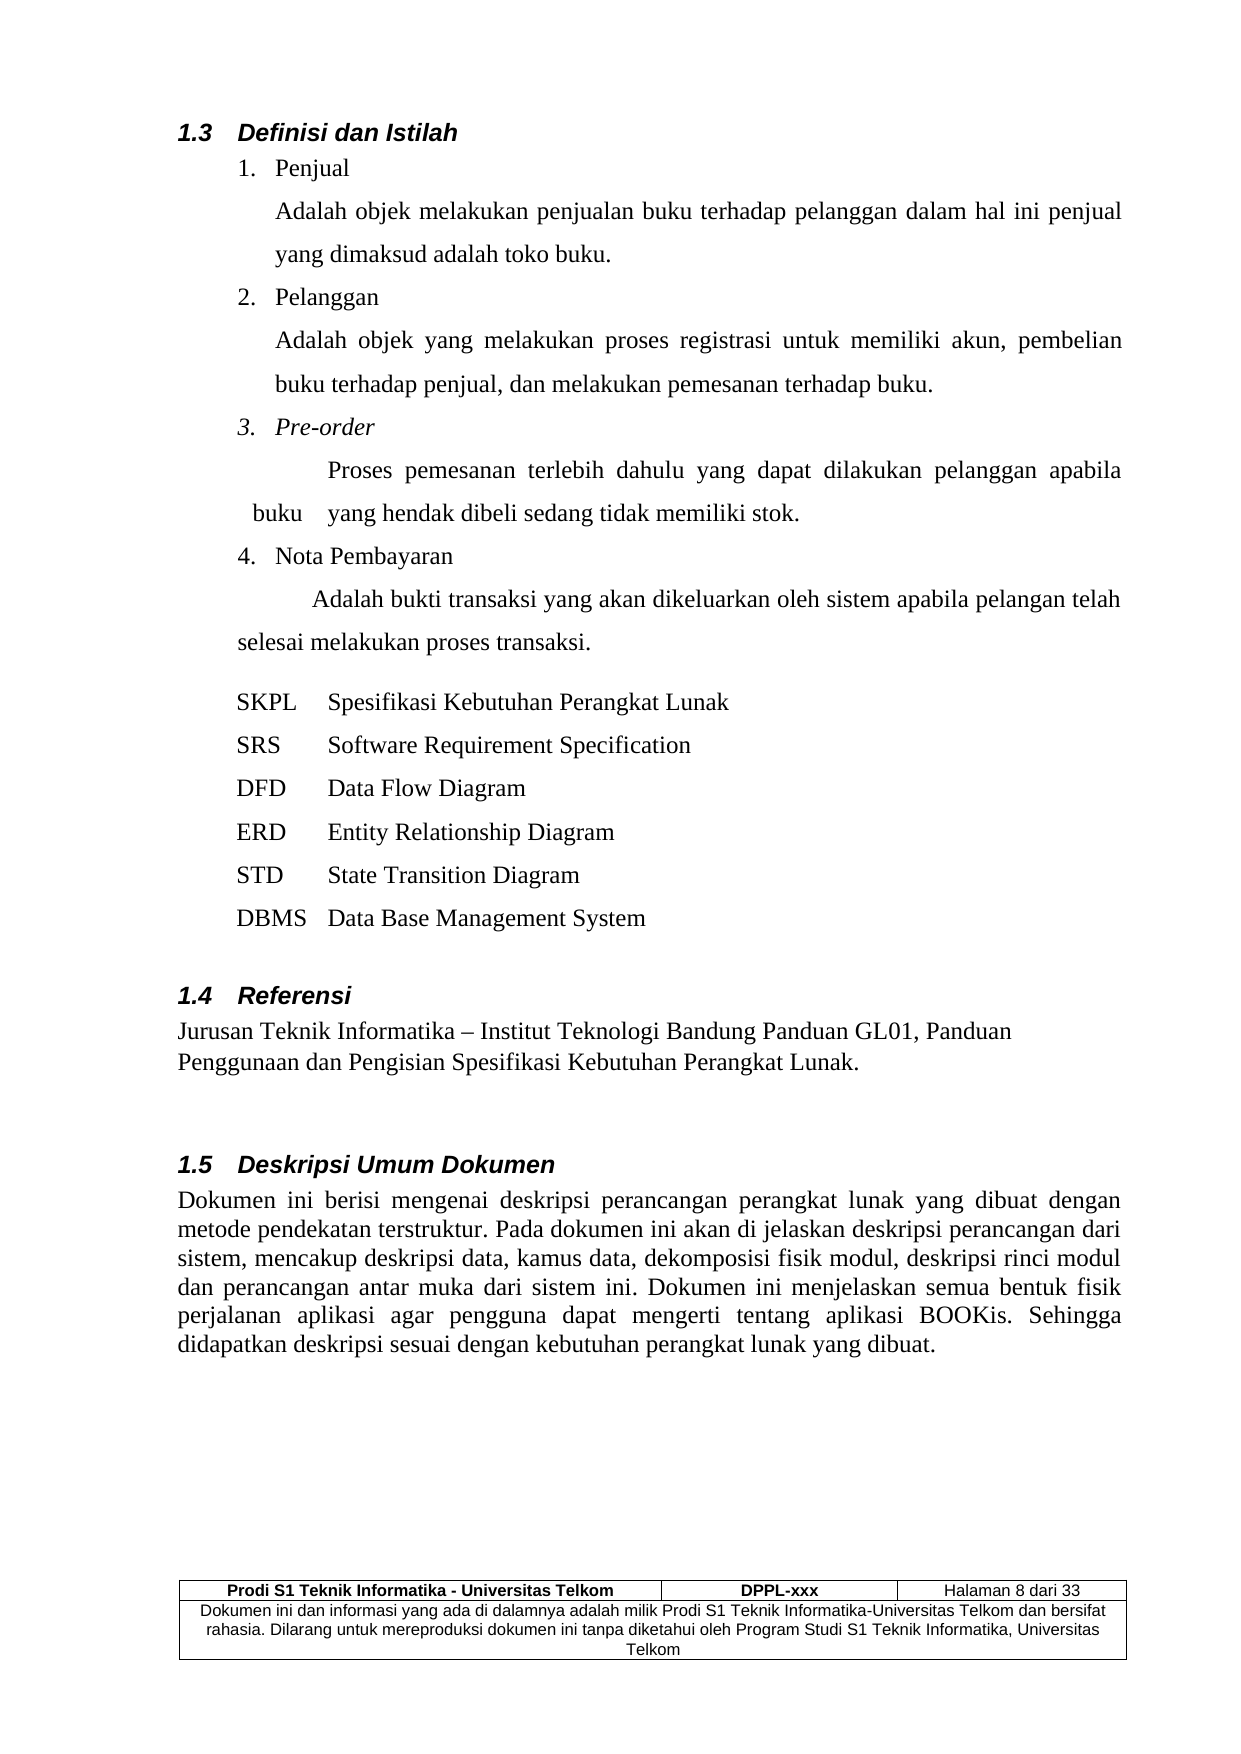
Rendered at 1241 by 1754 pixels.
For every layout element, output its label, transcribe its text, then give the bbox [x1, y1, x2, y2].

text DBMS Data Base Management System [177, 903, 1122, 932]
subtitle Definisi dan Istilah [177, 118, 1122, 147]
text Jurusan Teknik Informatika – Institut Teknologi Bandung Panduan GL01, Panduan Penggunaan dan Pengisian Spesifikasi Kebutuhan Perangkat Lunak. [177, 1016, 1122, 1076]
list Pelanggan [237, 282, 1122, 311]
text SRS Software Requirement Specification [236, 730, 1122, 759]
text DFD Data Flow Diagram [236, 773, 1122, 802]
list Adalah objek yang melakukan proses registrasi untuk memiliki akun, pembelian buku terhadap penjual, dan melakukan pemesanan terhadap buku. [275, 326, 1122, 397]
list Penjual [237, 153, 1122, 182]
text STD State Transition Diagram [236, 860, 1122, 888]
subtitle Referensi [177, 981, 1122, 1009]
list Proses pemesanan terlebih dahulu yang dapat dilakukan pelanggan apabila buku yang hendak dibeli sedang tidak memiliki stok. [252, 455, 1122, 527]
text SKPL Spesifikasi Kebutuhan Perangkat Lunak [236, 687, 1122, 716]
text Dokumen ini berisi mengenai deskripsi perancangan perangkat lunak yang dibuat dengan metode pendekatan terstruktur. Pada dokumen ini akan di jelaskan deskripsi perancangan dari sistem, mencakup deskripsi data, kamus data, dekomposisi fisik modul, deskripsi rinci modul dan perancangan antar muka dari sistem ini. Dokumen ini menjelaskan semua bentuk fisik perjalanan aplikasi agar pengguna dapat mengerti tentang aplikasi BOOKis. Sehingga didapatkan deskripsi sesuai dengan kebutuhan perangkat lunak yang dibuat. [177, 1186, 1122, 1358]
text ERD Entity Relationship Diagram [236, 817, 1122, 845]
list Nota Pembayaran [237, 541, 1122, 570]
list Adalah bukti transaksi yang akan dikeluarkan oleh sistem apabila pelangan telah selesai melakukan proses transaksi. [237, 584, 1122, 656]
list Adalah objek melakukan penjualan buku terhadap pelanggan dalam hal ini penjual yang dimaksud adalah toko buku. [275, 196, 1122, 268]
list Pre-order [237, 412, 1122, 441]
subtitle Deskripsi Umum Dokumen [177, 1151, 1122, 1179]
